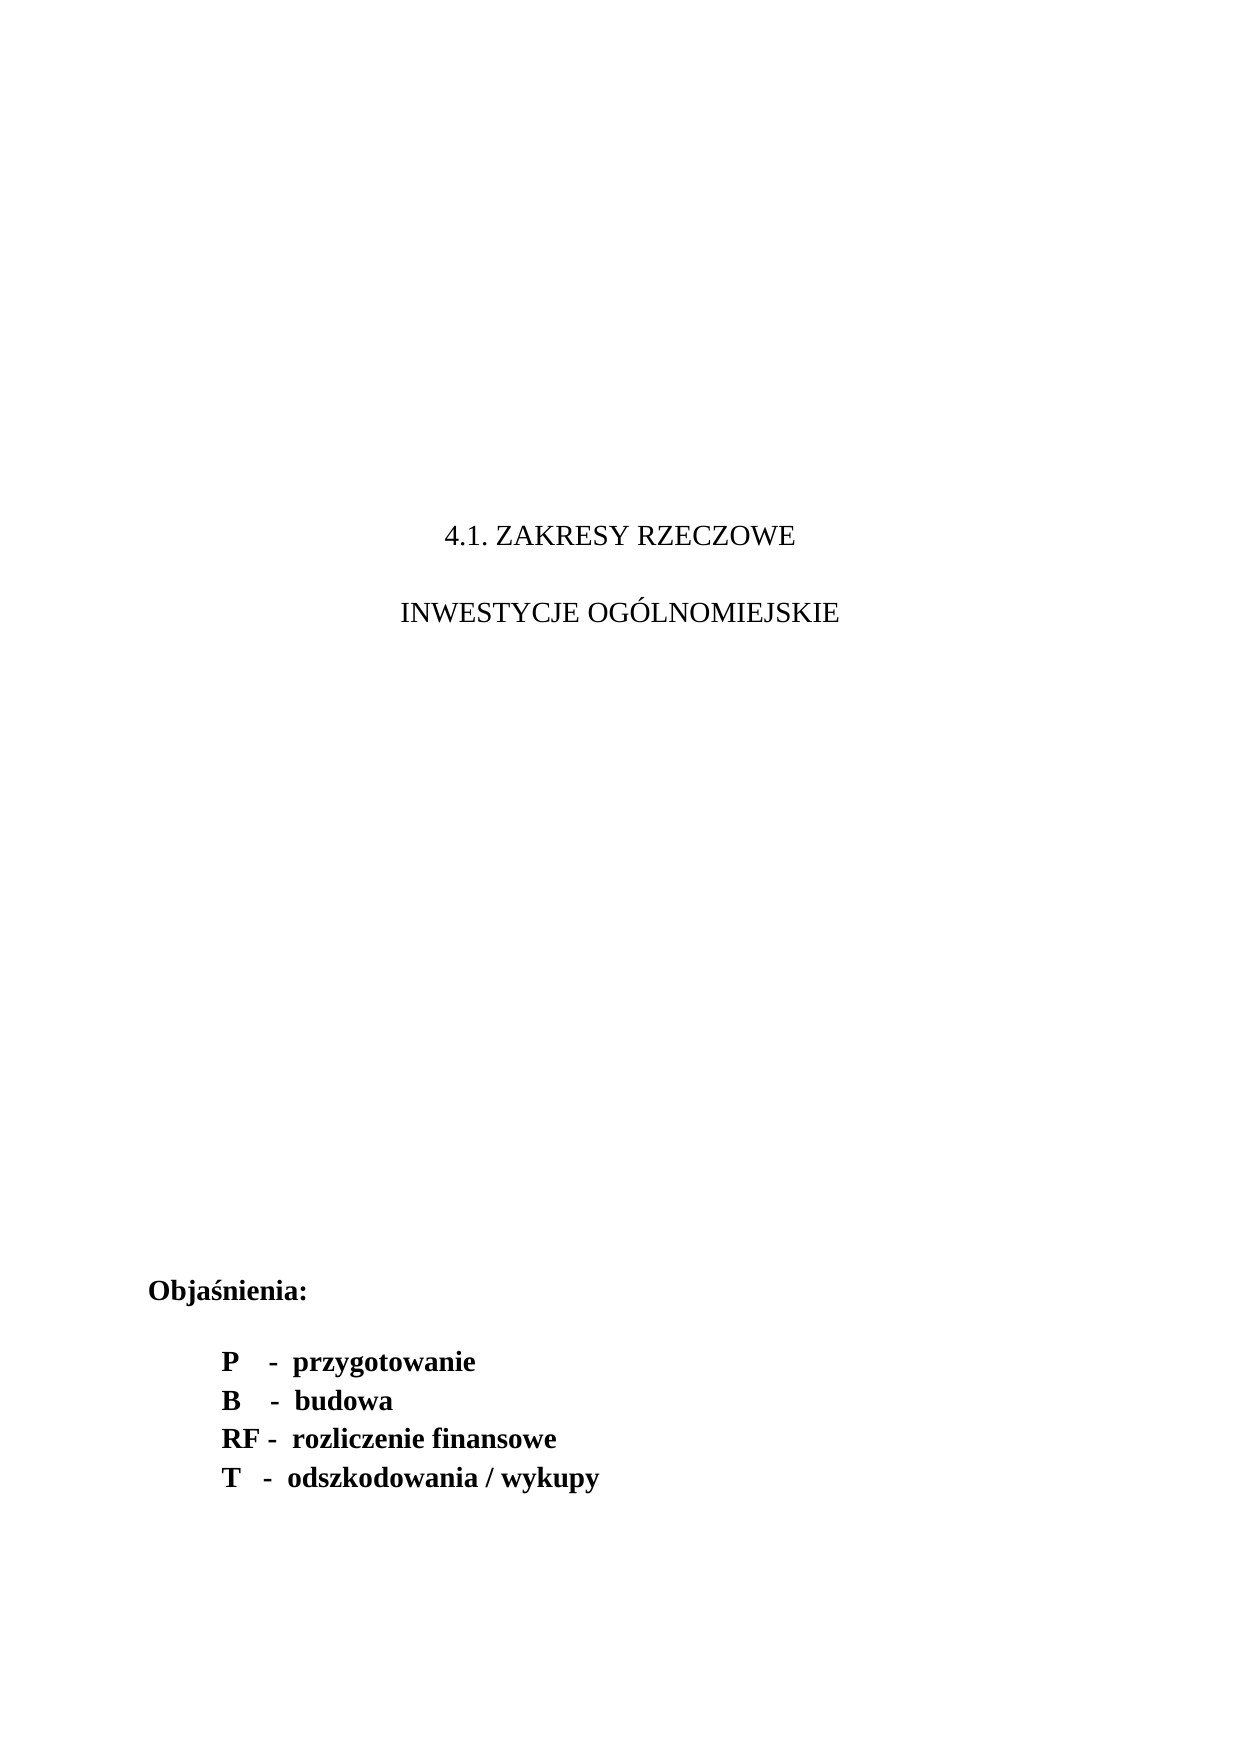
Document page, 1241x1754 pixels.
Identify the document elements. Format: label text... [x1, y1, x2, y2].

text RF - rozliczenie finansowe [148, 1421, 1093, 1455]
text P - przygotowanie [148, 1344, 1093, 1378]
text INWESTYCJE OGÓLNOMIEJSKIE [148, 596, 1093, 661]
text Objaśnienia: [148, 1273, 1093, 1306]
text 4.1. ZAKRESY RZECZOWE [148, 518, 1093, 552]
text T - odszkodowania / wykupy [148, 1460, 1093, 1493]
text B - budowa [148, 1383, 1093, 1416]
